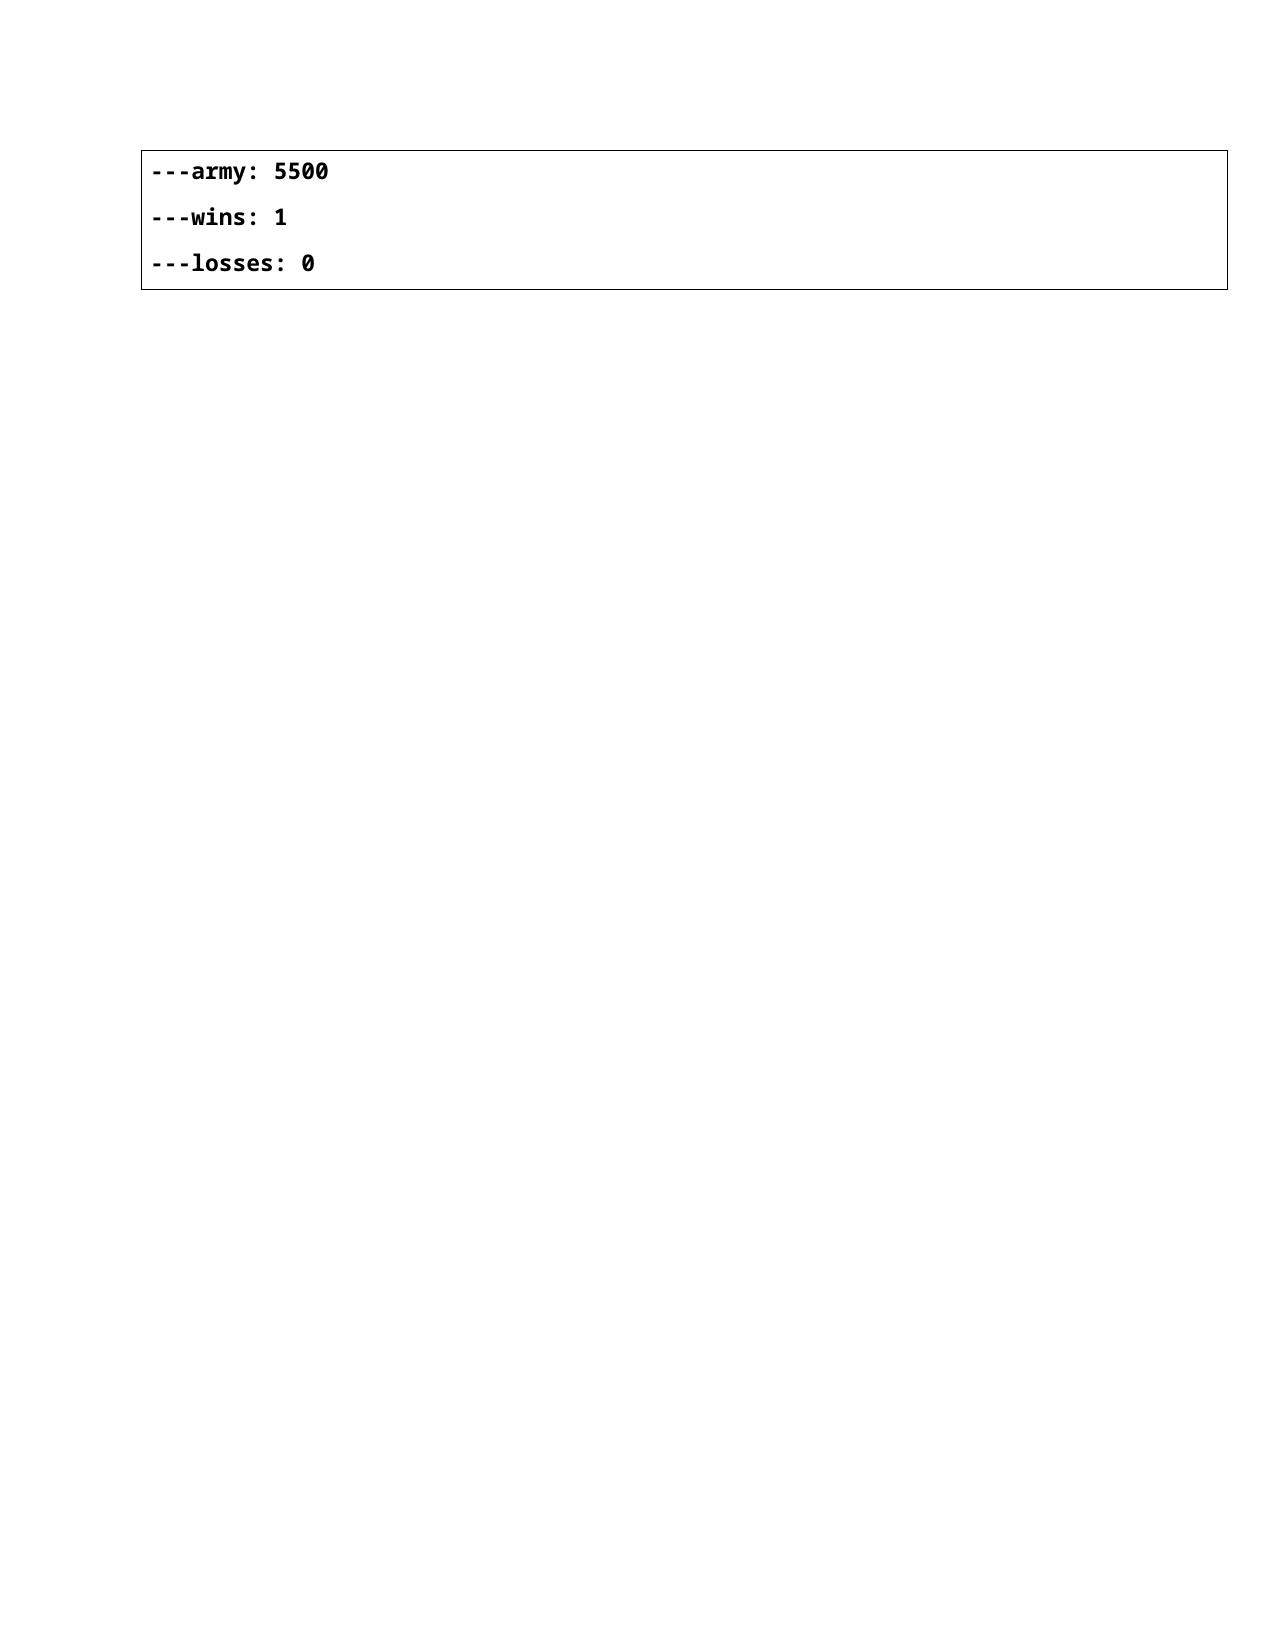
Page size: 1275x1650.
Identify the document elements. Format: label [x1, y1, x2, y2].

table_cell [142, 151, 1227, 288]
